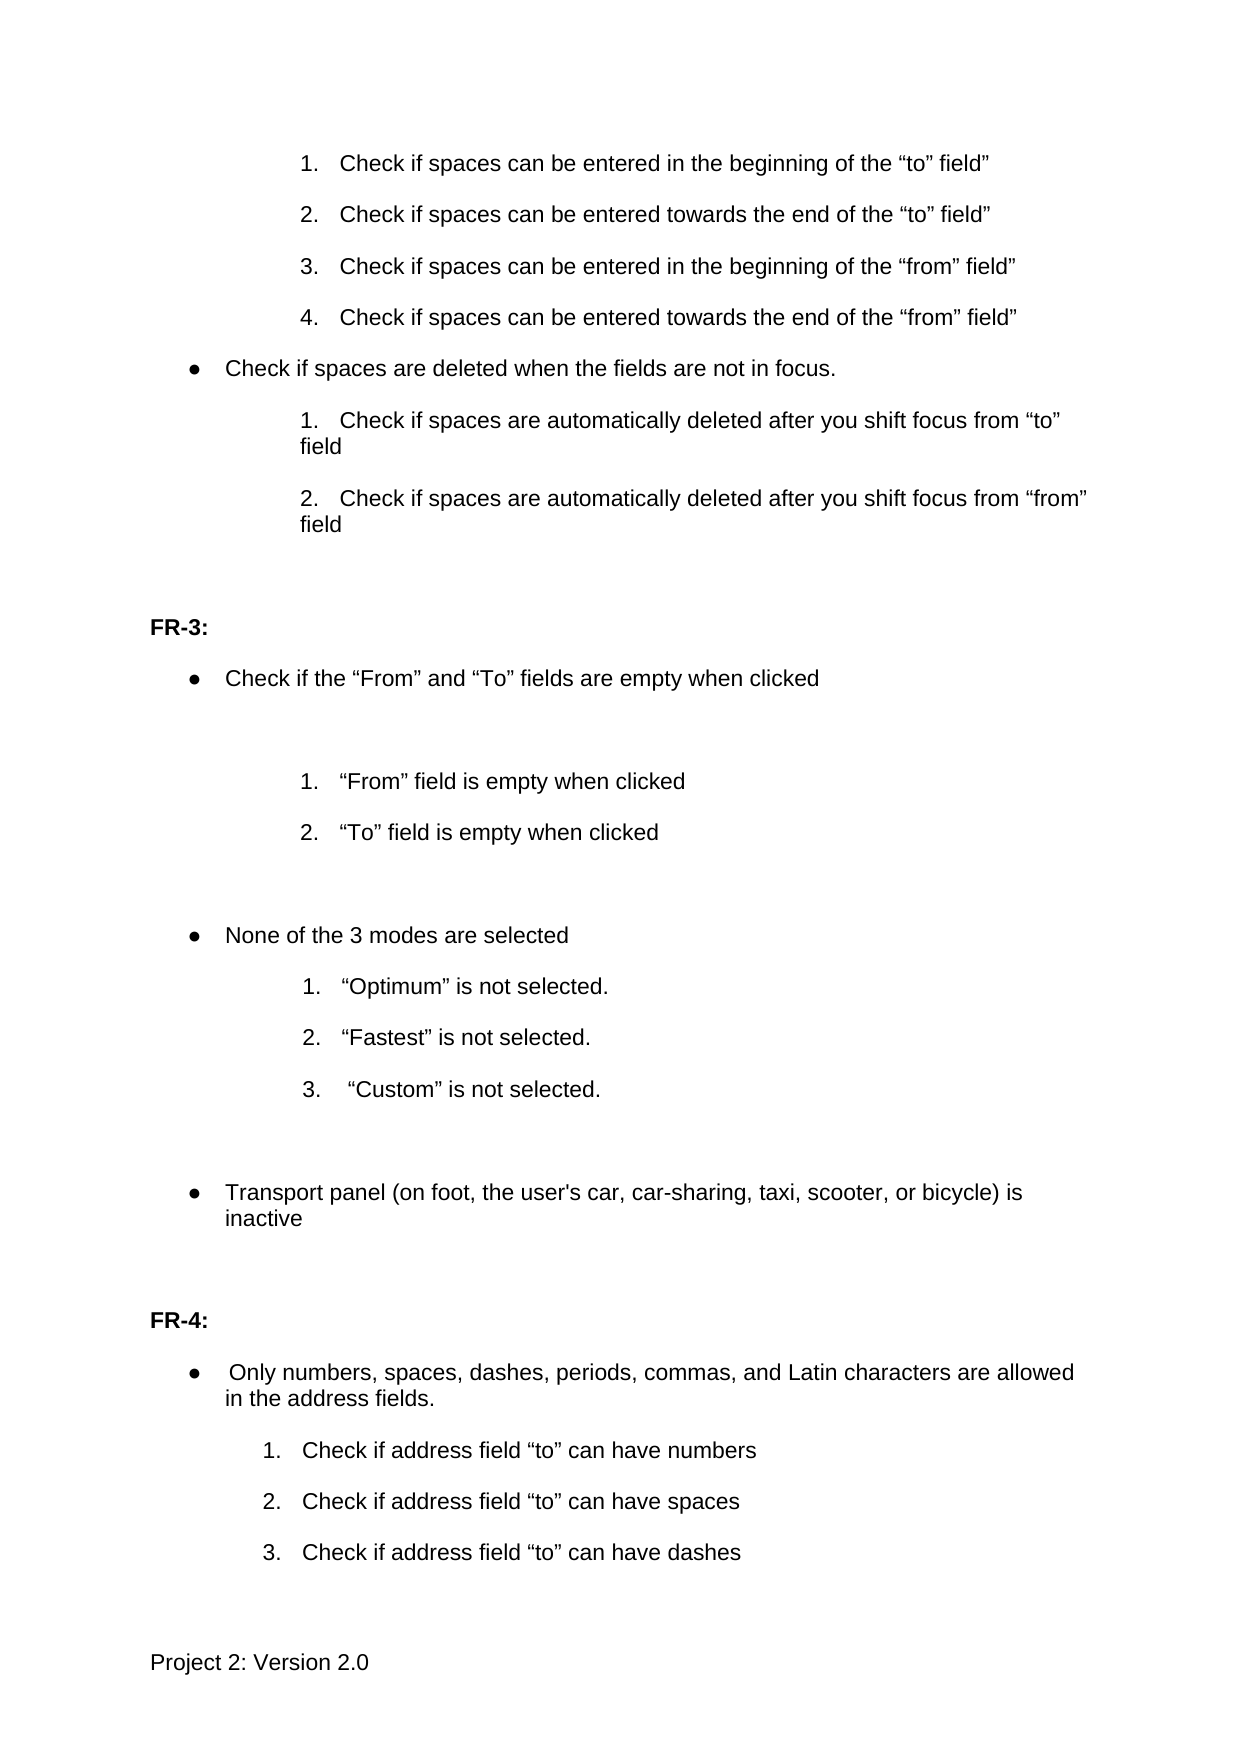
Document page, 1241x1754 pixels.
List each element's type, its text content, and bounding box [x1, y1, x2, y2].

text 2. Check if address field “to” can have spaces [262, 1488, 1094, 1514]
list Check if the “From” and “To” fields are empty when clicked [187, 665, 1094, 691]
list Check if spaces are deleted when the fields are not in focus. [187, 355, 1094, 382]
text 1. Check if spaces are automatically deleted after you shift focus from “to” field [300, 407, 1094, 459]
text FR-3: [150, 613, 1094, 640]
text 2. “To” field is empty when clicked [300, 819, 1094, 845]
list Only numbers, spaces, dashes, periods, commas, and Latin characters are allowed in the address fields. [187, 1359, 1094, 1412]
text 2. Check if spaces can be entered towards the end of the “to” field” [300, 201, 1094, 228]
text 2. Check if spaces are automatically deleted after you shift focus from “from” field [300, 484, 1094, 537]
text 1. “Optimum” is not selected. [302, 973, 1094, 999]
list Transport panel (on foot, the user's car, car-sharing, taxi, scooter, or bicycle) is inactive [187, 1178, 1094, 1231]
text 1. “From” field is empty when clicked [300, 768, 1094, 794]
text 3. “Custom” is not selected. [302, 1076, 1094, 1102]
text FR-4: [150, 1307, 1094, 1334]
text 1. Check if spaces can be entered in the beginning of the “to” field” [300, 150, 1094, 176]
text 1. Check if address field “to” can have numbers [262, 1437, 1094, 1463]
text 2. “Fastest” is not selected. [302, 1024, 1094, 1051]
text 4. Check if spaces can be entered towards the end of the “from” field” [300, 304, 1094, 330]
text 3. Check if address field “to” can have dashes [262, 1539, 1094, 1566]
list None of the 3 modes are selected [187, 922, 1094, 948]
text 3. Check if spaces can be entered in the beginning of the “from” field” [300, 253, 1094, 279]
